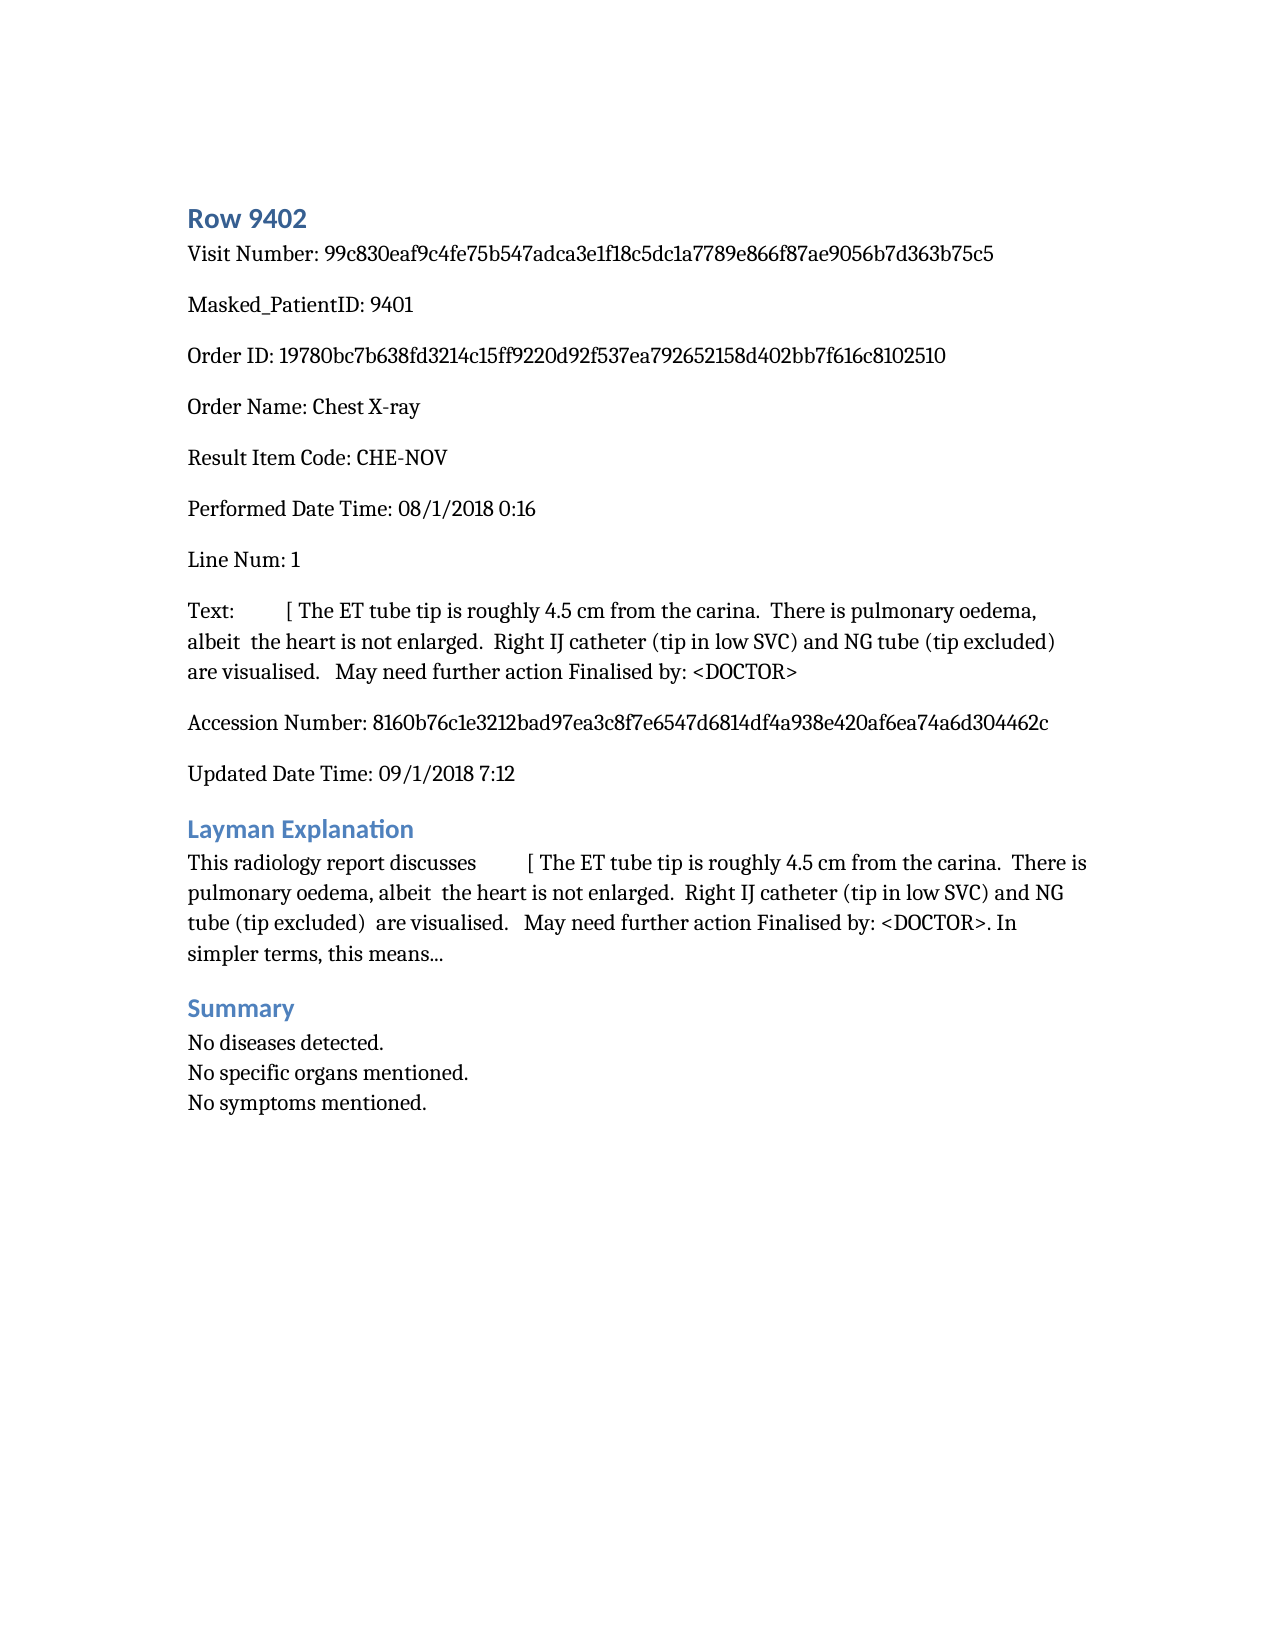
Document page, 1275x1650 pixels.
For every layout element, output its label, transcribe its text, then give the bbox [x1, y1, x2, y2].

subtitle Row 9402 [187, 200, 1087, 236]
text Accession Number: 8160b76c1e3212bad97ea3c8f7e6547d6814df4a938e420af6ea74a6d304462c [187, 710, 1087, 736]
subtitle Layman Explanation [187, 812, 1087, 845]
text Visit Number: 99c830eaf9c4fe75b547adca3e1f18c5dc1a7789e866f87ae9056b7d363b75c5 [187, 241, 1087, 267]
text This radiology report discusses [ The ET tube tip is roughly 4.5 cm from the carina. There is pulmonary oedema, albeit the heart is not enlarged. Right IJ catheter (tip in low SVC) and NG tube (tip excluded) are visualised. May need further action Finalised by: <DOCTOR>. In simpler terms, this means... [187, 850, 1087, 967]
text No diseases detected. No specific organs mentioned. No symptoms mentioned. [187, 1029, 1087, 1116]
text Masked_PatientID: 9401 [187, 292, 1087, 318]
text Performed Date Time: 08/1/2018 0:16 [187, 496, 1087, 522]
text Result Item Code: CHE-NOV [187, 445, 1087, 471]
text Line Num: 1 [187, 547, 1087, 573]
text Order ID: 19780bc7b638fd3214c15ff9220d92f537ea792652158d402bb7f616c8102510 [187, 343, 1087, 369]
text Updated Date Time: 09/1/2018 7:12 [187, 761, 1087, 787]
text Order Name: Chest X-ray [187, 394, 1087, 420]
text Text: [ The ET tube tip is roughly 4.5 cm from the carina. There is pulmonary oedema, albeit the heart is not enlarged. Right IJ catheter (tip in low SVC) and NG tube (tip excluded) are visualised. May need further action Finalised by: <DOCTOR> [187, 598, 1087, 685]
subtitle Summary [187, 991, 1087, 1024]
